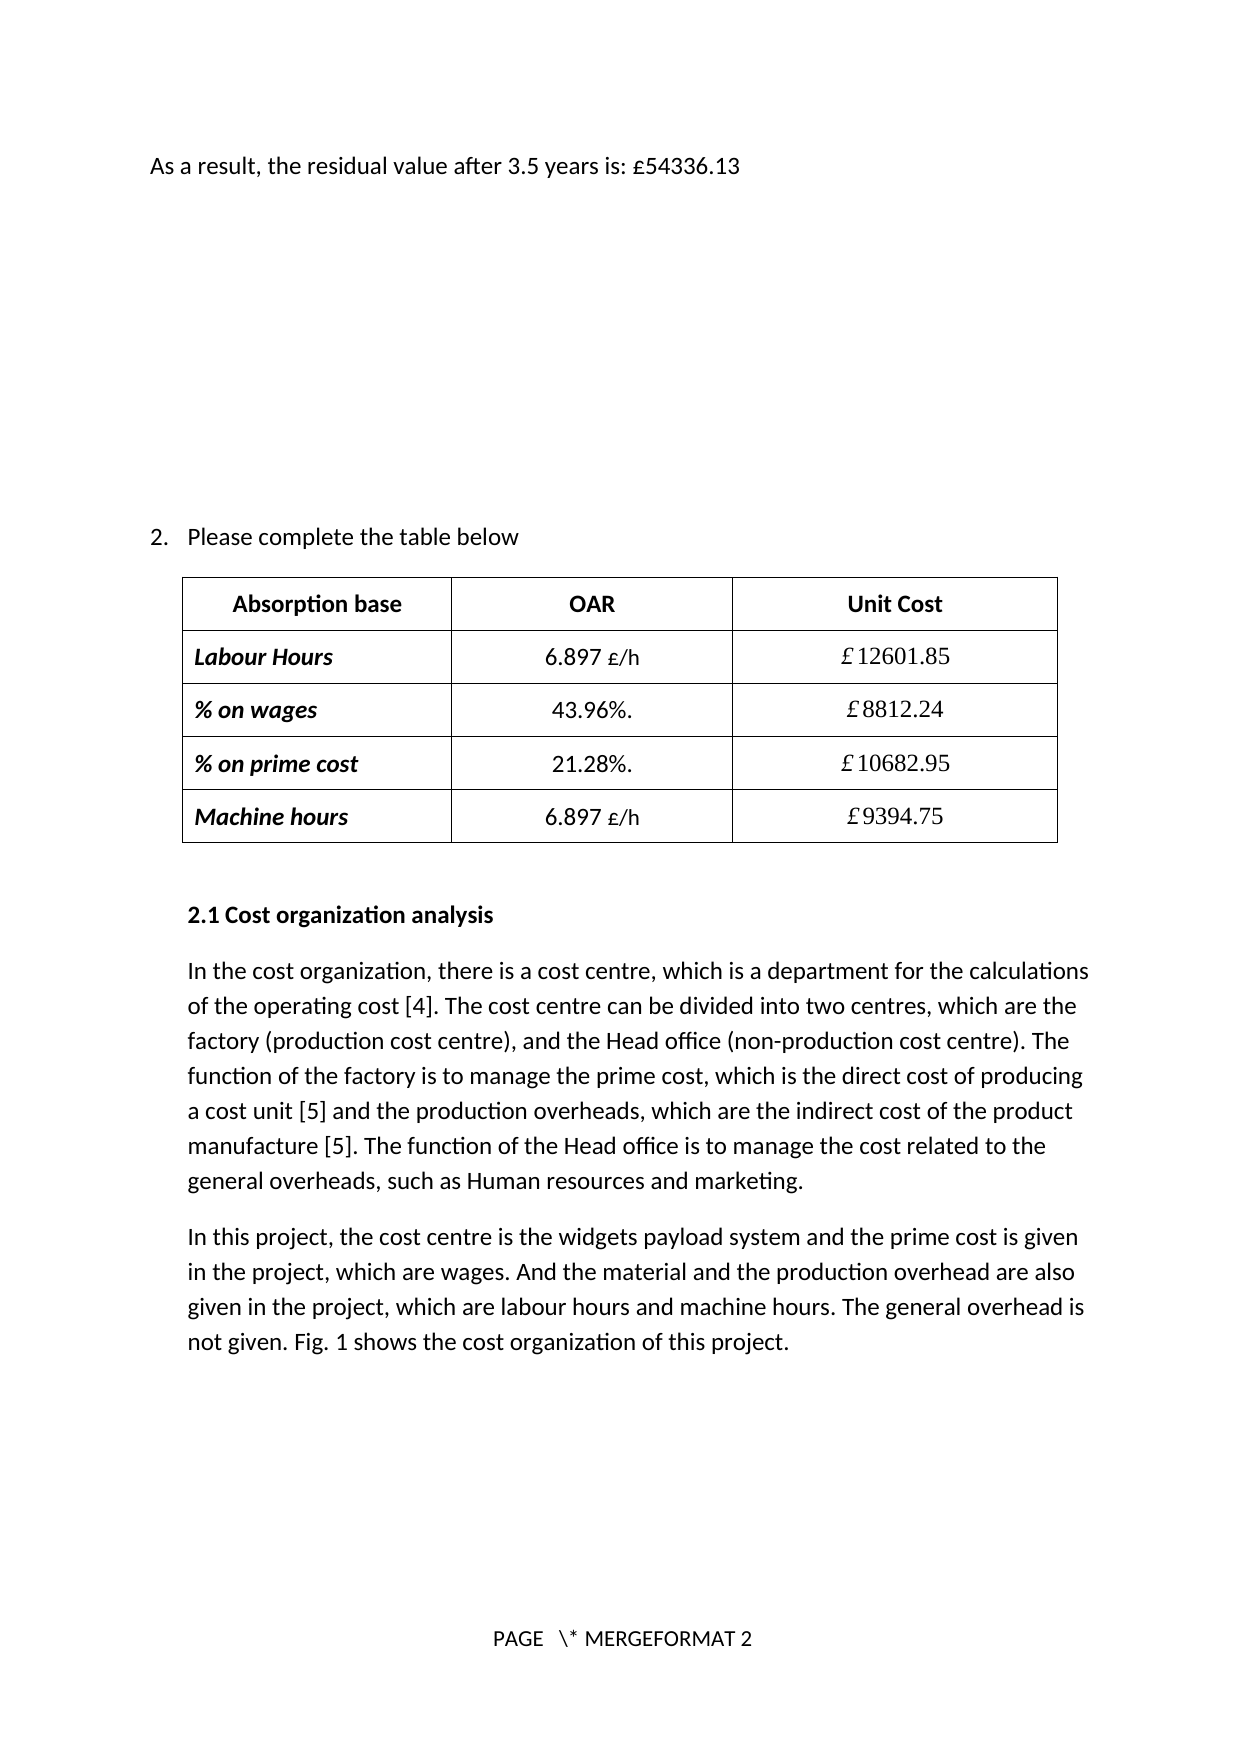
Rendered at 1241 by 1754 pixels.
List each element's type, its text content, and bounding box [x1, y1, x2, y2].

table_cell % on prime cost [183, 737, 451, 789]
table_cell [733, 631, 1057, 683]
table_cell 43.96%. [452, 684, 732, 736]
table_cell [733, 737, 1057, 789]
table_header Unit Cost [733, 578, 1057, 630]
table_cell Labour Hours [183, 631, 451, 683]
text As a result, the residual value after 3.5 years is: £54336.13 [150, 150, 1090, 181]
table_cell % on wages [183, 684, 451, 736]
list Cost organization analysis [187, 899, 1090, 930]
table_cell 6.897 £/h [452, 631, 732, 683]
table_header Absorption base [183, 578, 451, 630]
table_cell 21.28%. [452, 737, 732, 789]
text In the cost organization, there is a cost centre, which is a department for the calculations of the operating cost [4]. The cost centre can be divided into two centres, which are the factory (production cost centre), and the Head office (non-production cost centre). The function of the factory is to manage the prime cost, which is the direct cost of producing a cost unit [5] and the production overheads, which are the indirect cost of the product manufacture [5]. The function of the Head office is to manage the cost related to the general overheads, such as Human resources and marketing. [187, 955, 1090, 1196]
table_cell [733, 790, 1057, 842]
table_cell 6.897 £/h [452, 790, 732, 842]
text In this project, the cost centre is the widgets payload system and the prime cost is given in the project, which are wages. And the material and the production overhead are also given in the project, which are labour hours and machine hours. The general overhead is not given. Fig. 1 shows the cost organization of this project. [187, 1221, 1090, 1356]
table_header OAR [452, 578, 732, 630]
table_cell Machine hours [183, 790, 451, 842]
list Please complete the table below [150, 521, 1090, 551]
table_cell [733, 684, 1057, 736]
